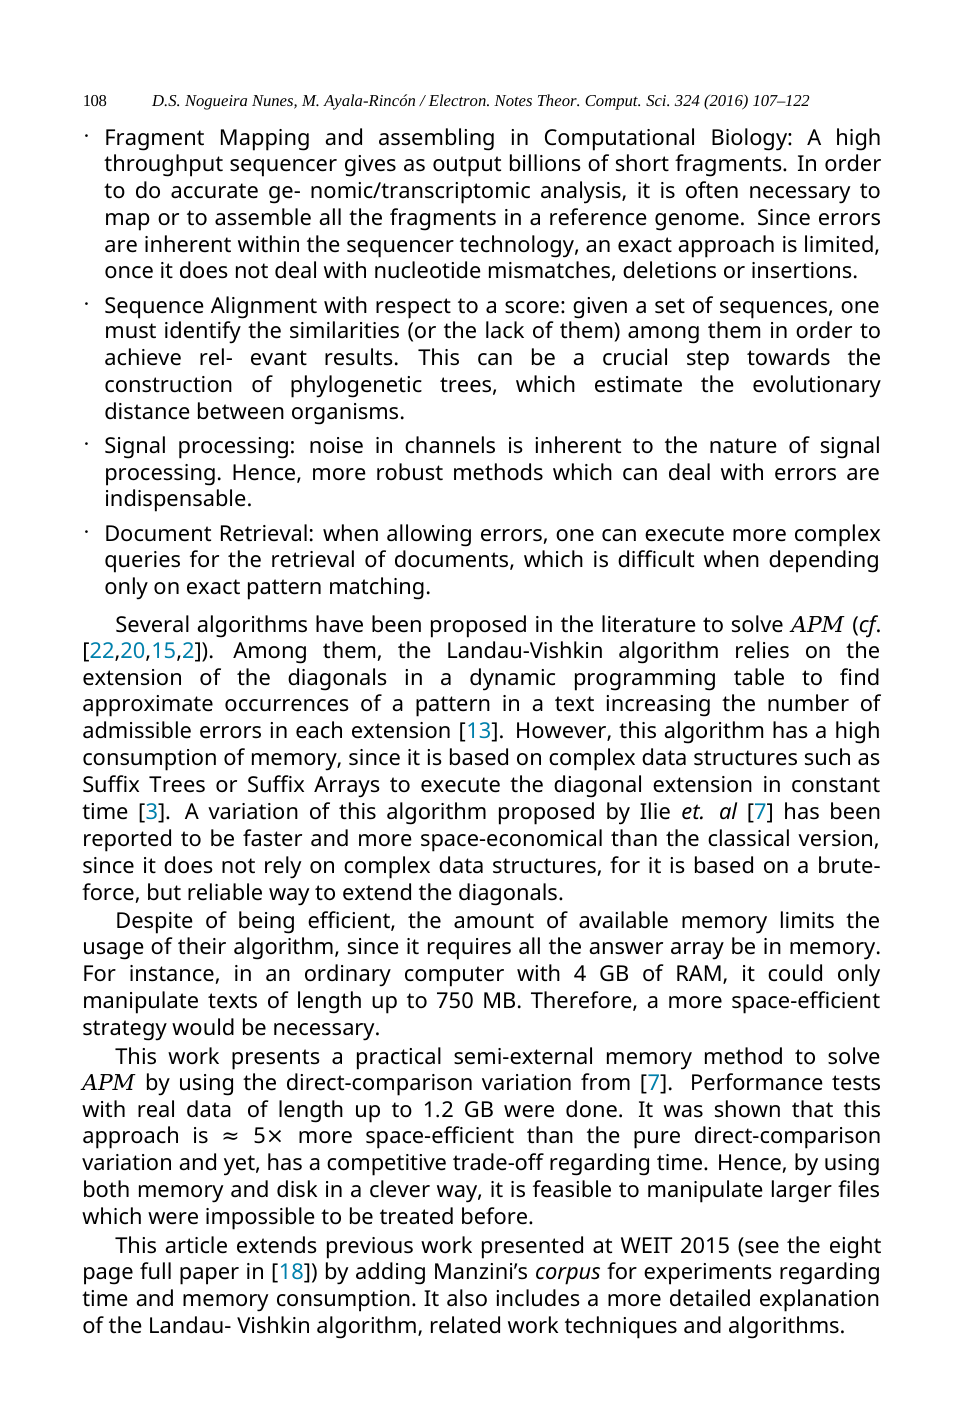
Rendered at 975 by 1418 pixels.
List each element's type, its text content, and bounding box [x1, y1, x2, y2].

list Document Retrieval: when allowing errors, one can execute more complex queries for the retrieval of documents, which is difficult when depending only on exact pattern matching. [83, 520, 881, 601]
text This article extends previous work presented at WEIT 2015 (see the eight page full paper in [18]) by adding Manzini’s corpus for experiments regarding time and memory consumption. It also includes a more detailed explanation of the Landau- Vishkin algorithm, related work techniques and algorithms. [82, 1232, 881, 1339]
list Signal processing: noise in channels is inherent to the nature of signal processing. Hence, more robust methods which can deal with errors are indispensable. [83, 433, 881, 513]
text Despite of being efficient, the amount of available memory limits the usage of their algorithm, since it requires all the answer array be in memory. For instance, in an ordinary computer with 4 GB of RAM, it could only manipulate texts of length up to 750 MB. Therefore, a more space-efficient strategy would be necessary. [82, 907, 881, 1041]
list Sequence Alignment with respect to a score: given a set of sequences, one must identify the similarities (or the lack of them) among them in order to achieve rel- evant results. This can be a crucial step towards the construction of phylogenetic trees, which estimate the evolutionary distance between organisms. [83, 292, 881, 426]
text Several algorithms have been proposed in the literature to solve APM (cf. [22,20,15,2]). Among them, the Landau-Vishkin algorithm relies on the extension of the diagonals in a dynamic programming table to find approximate occurrences of a pattern in a text increasing the number of admissible errors in each extension [13]. However, this algorithm has a high consumption of memory, since it is based on complex data structures such as Suffix Trees or Suffix Arrays to execute the diagonal extension in constant time [3]. A variation of this algorithm proposed by Ilie et. al [7] has been reported to be faster and more space-economical than the classical version, since it does not rely on complex data structures, for it is based on a brute-force, but reliable way to extend the diagonals. [82, 611, 881, 906]
text This work presents a practical semi-external memory method to solve APM by using the direct-comparison variation from [7]. Performance tests with real data of length up to 1.2 GB were done. It was shown that this approach is ≈ 5× more space-efficient than the pure direct-comparison variation and yet, has a competitive trade-off regarding time. Hence, by using both memory and disk in a clever way, it is feasible to manipulate larger files which were impossible to be treated before. [82, 1043, 881, 1231]
list Fragment Mapping and assembling in Computational Biology: A high throughput sequencer gives as output billions of short fragments. In order to do accurate ge- nomic/transcriptomic analysis, it is often necessary to map or to assemble all the fragments in a reference genome. Since errors are inherent within the sequencer technology, an exact approach is limited, once it does not deal with nucleotide mismatches, deletions or insertions. [83, 124, 881, 285]
